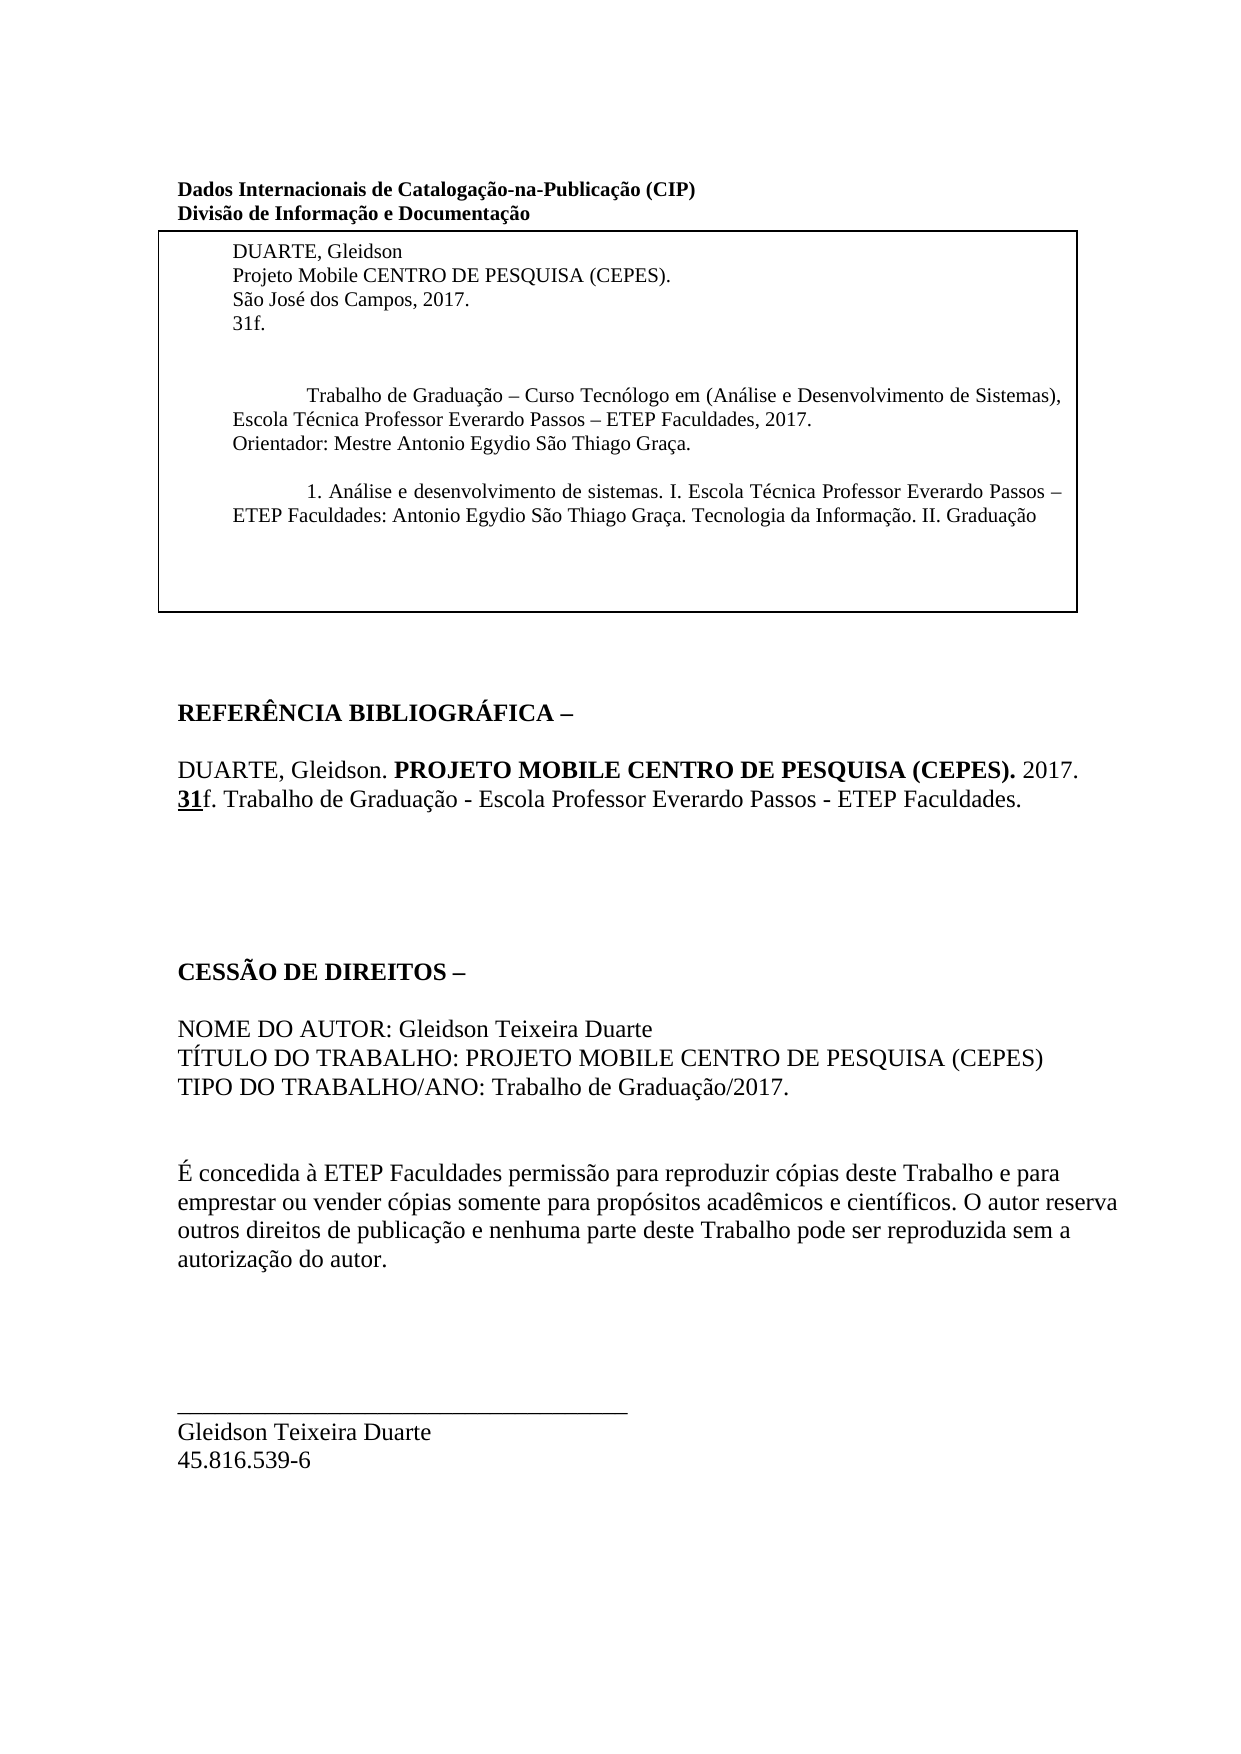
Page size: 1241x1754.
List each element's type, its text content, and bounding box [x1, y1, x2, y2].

text Gleidson Teixeira Duarte [177, 1417, 1122, 1445]
text TÍTULO DO TRABALHO: PROJETO MOBILE CENTRO DE PESQUISA (CEPES) [177, 1043, 1122, 1072]
text Divisão de Informação e Documentação [177, 201, 1122, 225]
text CESSÃO DE DIREITOS – [177, 957, 1122, 985]
text REFERÊNCIA BIBLIOGRÁFICA – [177, 698, 1122, 727]
text 45.816.539-6 [177, 1445, 1122, 1474]
text É concedida à ETEP Faculdades permissão para reproduzir cópias deste Trabalho e para emprestar ou vender cópias somente para propósitos acadêmicos e científicos. O autor reserva outros direitos de publicação e nenhuma parte deste Trabalho pode ser reproduzida sem a autorização do autor. [177, 1158, 1122, 1273]
text DUARTE, Gleidson. PROJETO MOBILE CENTRO DE PESQUISA (CEPES). 2017. 31f. Trabalho de Graduação - Escola Professor Everardo Passos - ETEP Faculdades. [177, 755, 1122, 813]
text TIPO DO TRABALHO/ANO: Trabalho de Graduação/2017. [177, 1072, 1122, 1100]
text NOME DO AUTOR: Gleidson Teixeira Duarte [177, 1014, 1122, 1043]
text Dados Internacionais de Catalogação-na-Publicação (CIP) [177, 177, 1122, 201]
text ____________________________________ [177, 1388, 1122, 1417]
